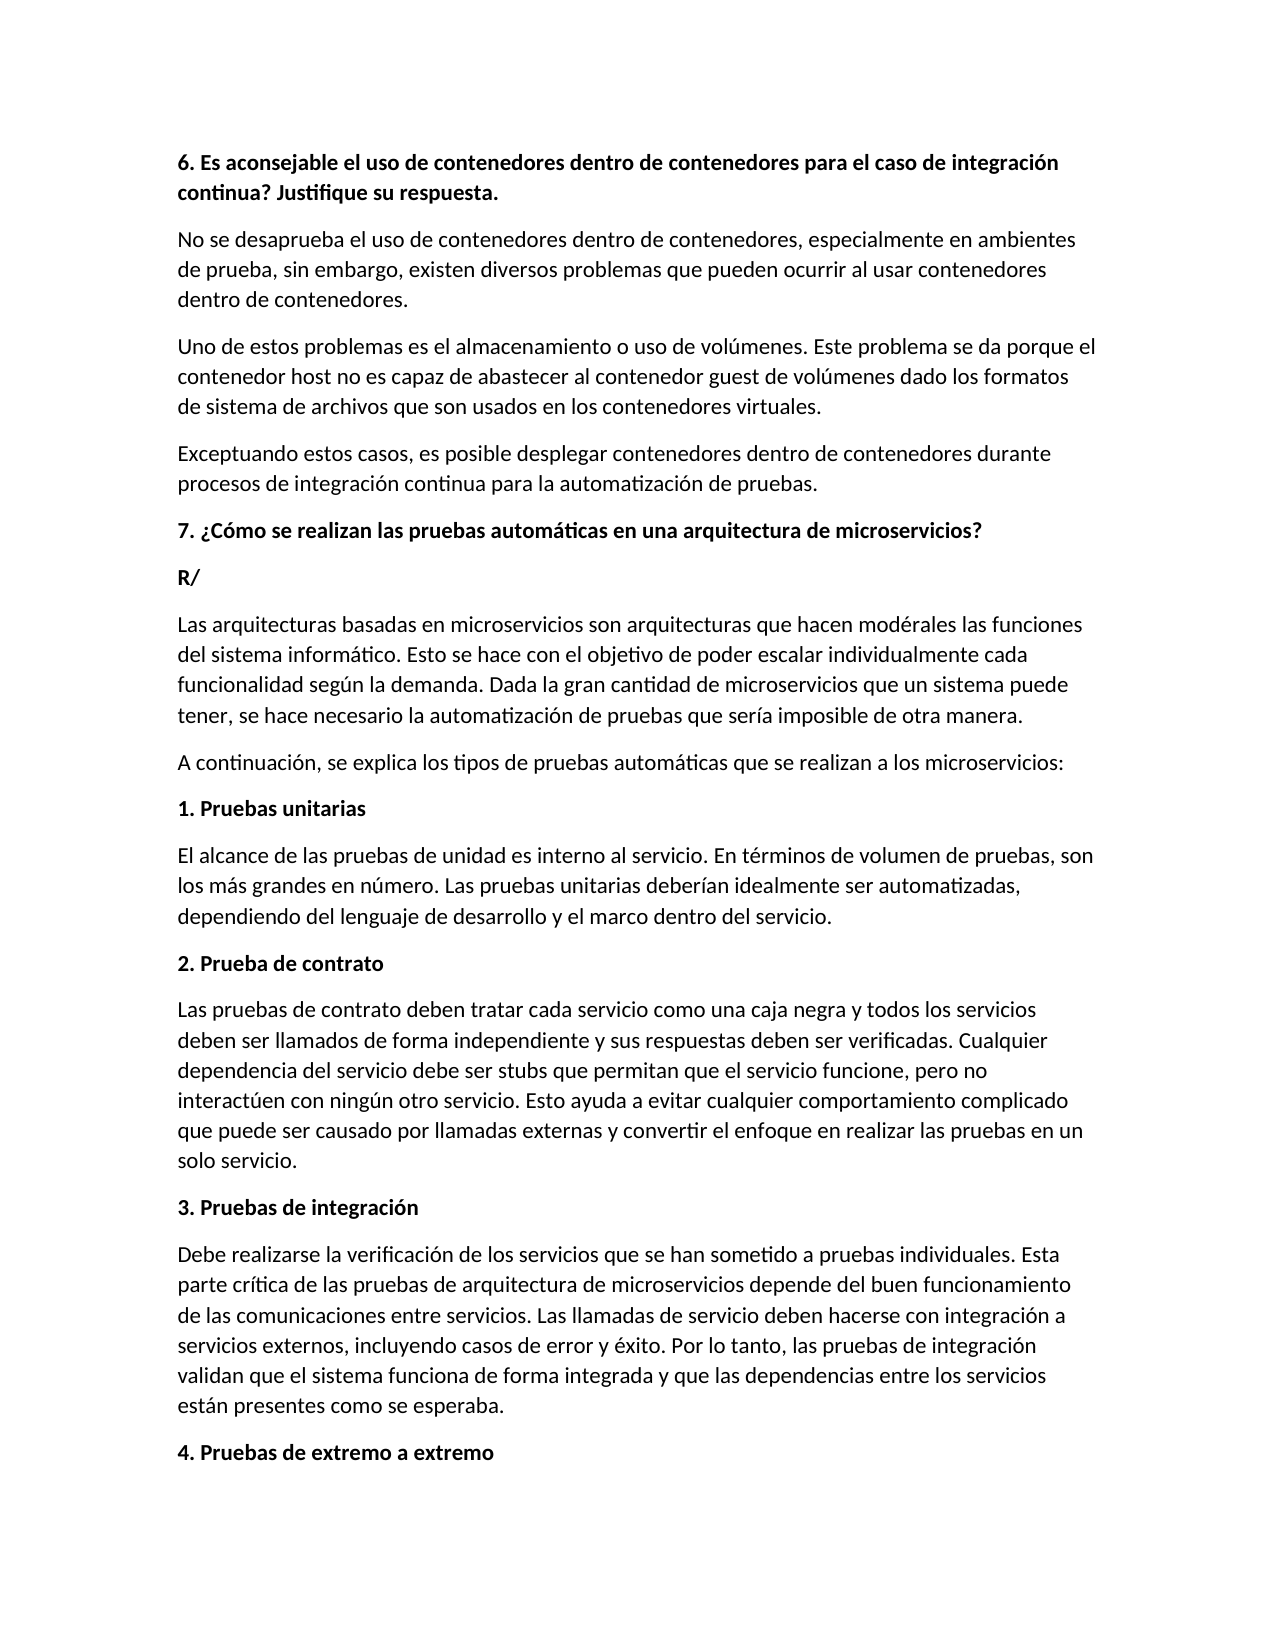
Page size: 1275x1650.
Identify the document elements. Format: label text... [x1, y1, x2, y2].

text Uno de estos problemas es el almacenamiento o uso de volúmenes. Este problema se da porque el contenedor host no es capaz de abastecer al contenedor guest de volúmenes dado los formatos de sistema de archivos que son usados en los contenedores virtuales. [177, 332, 1098, 420]
text 3. Pruebas de integración [177, 1193, 1098, 1221]
text 4. Pruebas de extremo a extremo [177, 1438, 1098, 1466]
text R/ [177, 563, 1098, 591]
text A continuación, se explica los tipos de pruebas automáticas que se realizan a los microservicios: [177, 748, 1098, 776]
text No se desaprueba el uso de contenedores dentro de contenedores, especialmente en ambientes de prueba, sin embargo, existen diversos problemas que pueden ocurrir al usar contenedores dentro de contenedores. [177, 225, 1098, 313]
text Exceptuando estos casos, es posible desplegar contenedores dentro de contenedores durante procesos de integración continua para la automatización de pruebas. [177, 439, 1098, 497]
text 1. Pruebas unitarias [177, 794, 1098, 822]
text Las pruebas de contrato deben tratar cada servicio como una caja negra y todos los servicios deben ser llamados de forma independiente y sus respuestas deben ser verificadas. Cualquier dependencia del servicio debe ser stubs que permitan que el servicio funcione, pero no interactúen con ningún otro servicio. Esto ayuda a evitar cualquier comportamiento complicado que puede ser causado por llamadas externas y convertir el enfoque en realizar las pruebas en un solo servicio. [177, 996, 1098, 1174]
text Las arquitecturas basadas en microservicios son arquitecturas que hacen modérales las funciones del sistema informático. Esto se hace con el objetivo de poder escalar individualmente cada funcionalidad según la demanda. Dada la gran cantidad de microservicios que un sistema puede tener, se hace necesario la automatización de pruebas que sería imposible de otra manera. [177, 610, 1098, 729]
text 2. Prueba de contrato [177, 949, 1098, 977]
text Debe realizarse la verificación de los servicios que se han sometido a pruebas individuales. Esta parte crítica de las pruebas de arquitectura de microservicios depende del buen funcionamiento de las comunicaciones entre servicios. Las llamadas de servicio deben hacerse con integración a servicios externos, incluyendo casos de error y éxito. Por lo tanto, las pruebas de integración validan que el sistema funciona de forma integrada y que las dependencias entre los servicios están presentes como se esperaba. [177, 1240, 1098, 1419]
text 7. ¿Cómo se realizan las pruebas automáticas en una arquitectura de microservicios? [177, 516, 1098, 544]
text El alcance de las pruebas de unidad es interno al servicio. En términos de volumen de pruebas, son los más grandes en número. Las pruebas unitarias deberían idealmente ser automatizadas, dependiendo del lenguaje de desarrollo y el marco dentro del servicio. [177, 841, 1098, 930]
text 6. Es aconsejable el uso de contenedores dentro de contenedores para el caso de integración continua? Justifique su respuesta. [177, 148, 1098, 206]
